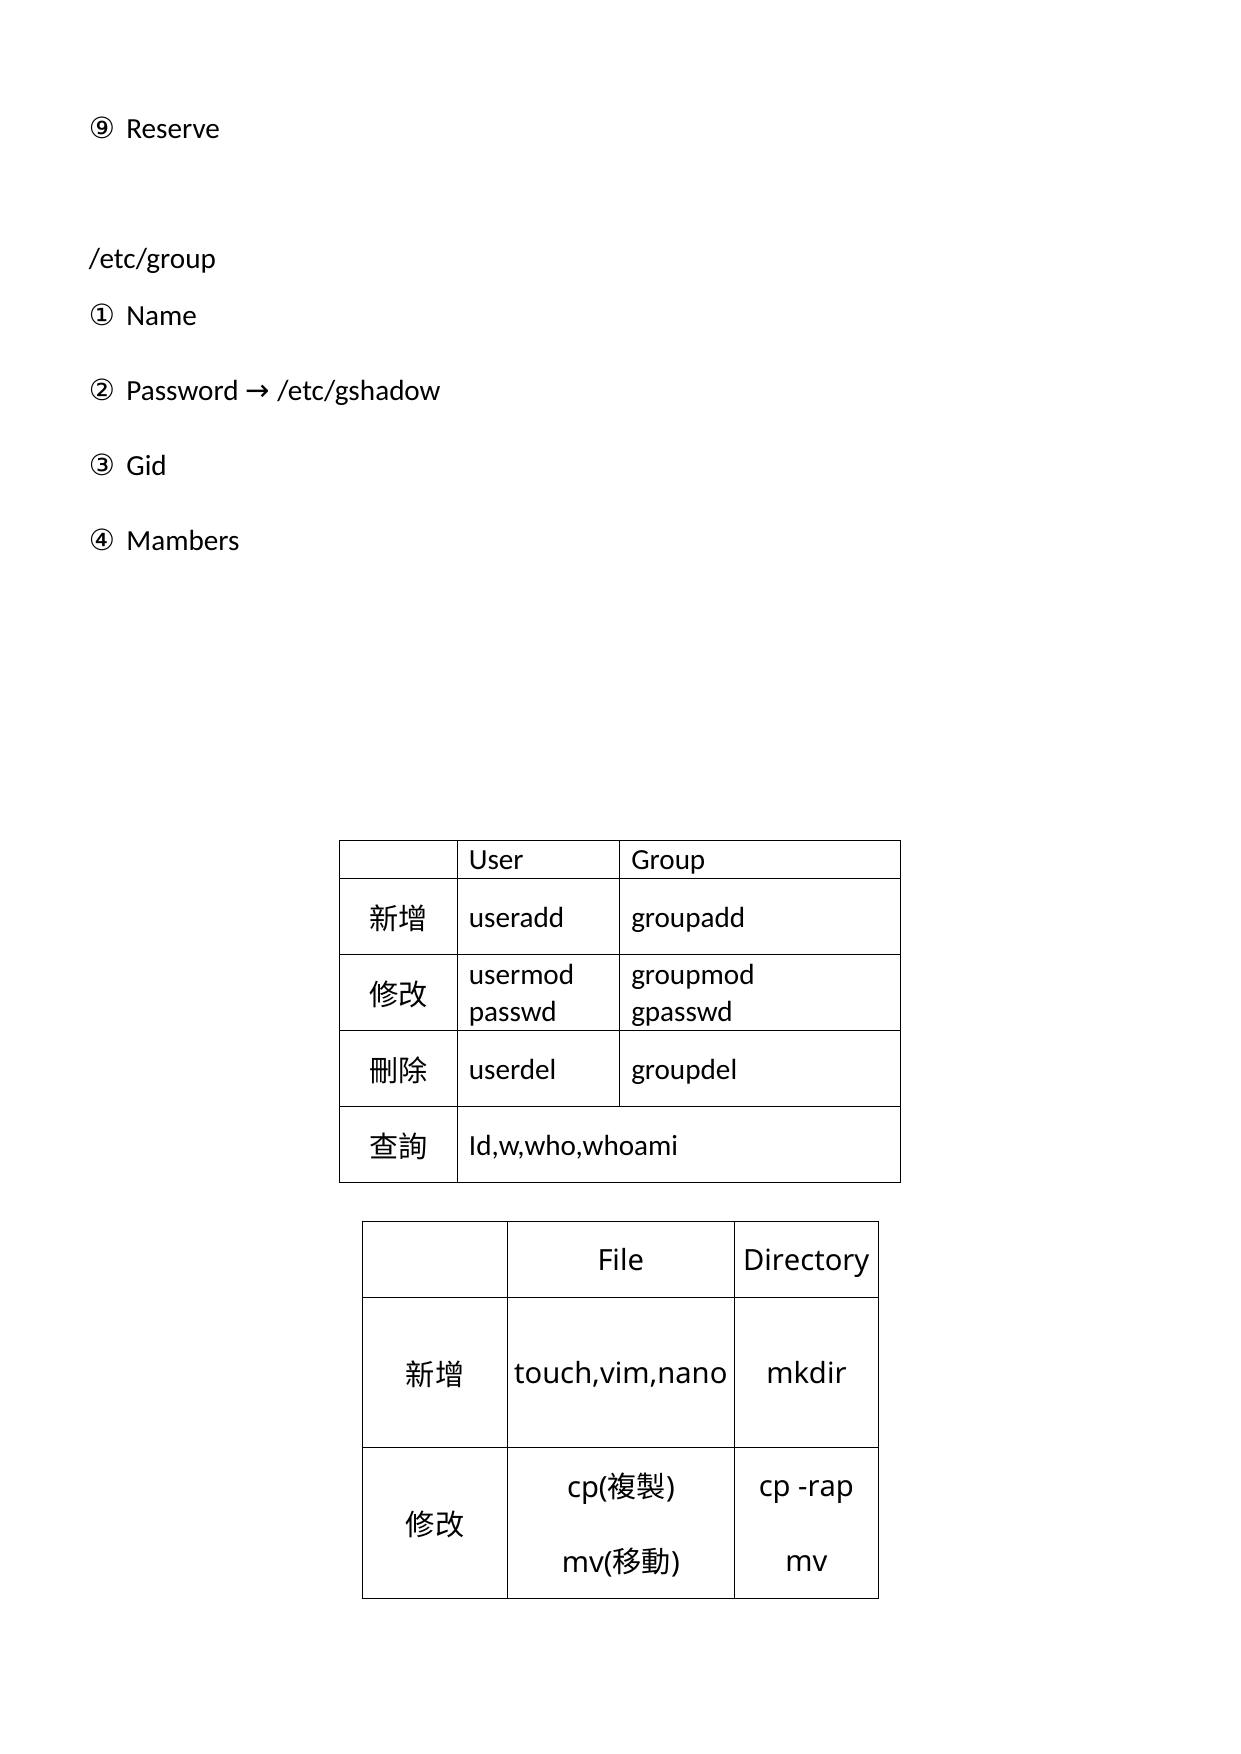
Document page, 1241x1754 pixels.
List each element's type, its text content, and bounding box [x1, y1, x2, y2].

list Name [89, 277, 1152, 352]
table_cell 修改 [340, 955, 457, 1030]
table_header [340, 841, 457, 878]
table_cell 刪除 [340, 1031, 457, 1106]
table_cell groupadd [620, 879, 900, 954]
list Password → /etc/gshadow [89, 352, 1152, 427]
list Gid [89, 427, 1152, 502]
list Mambers [89, 502, 1152, 577]
table_cell usermod passwd [458, 955, 619, 1030]
table_cell 查詢 [340, 1107, 457, 1182]
table_cell 新增 [340, 879, 457, 954]
table_cell userdel [458, 1031, 619, 1106]
table_header File [508, 1222, 734, 1297]
table_cell 修改 [363, 1448, 507, 1598]
table_cell groupmod gpasswd [620, 955, 900, 1030]
table_cell Id,w,who,whoami [458, 1107, 900, 1182]
table_cell mkdir [735, 1298, 878, 1447]
table_cell useradd [458, 879, 619, 954]
table_cell 新增 [363, 1298, 507, 1447]
table_header [363, 1222, 507, 1297]
table_header User [458, 841, 619, 878]
table_header Group [620, 841, 900, 878]
table_cell cp -rap mv [735, 1448, 878, 1598]
table_cell groupdel [620, 1031, 900, 1106]
text /etc/group [89, 239, 1152, 277]
table_cell touch,vim,nano [508, 1298, 734, 1447]
table_header Directory [735, 1222, 878, 1297]
list Reserve [89, 89, 1152, 164]
table_cell cp(複製) mv(移動) [508, 1448, 734, 1598]
